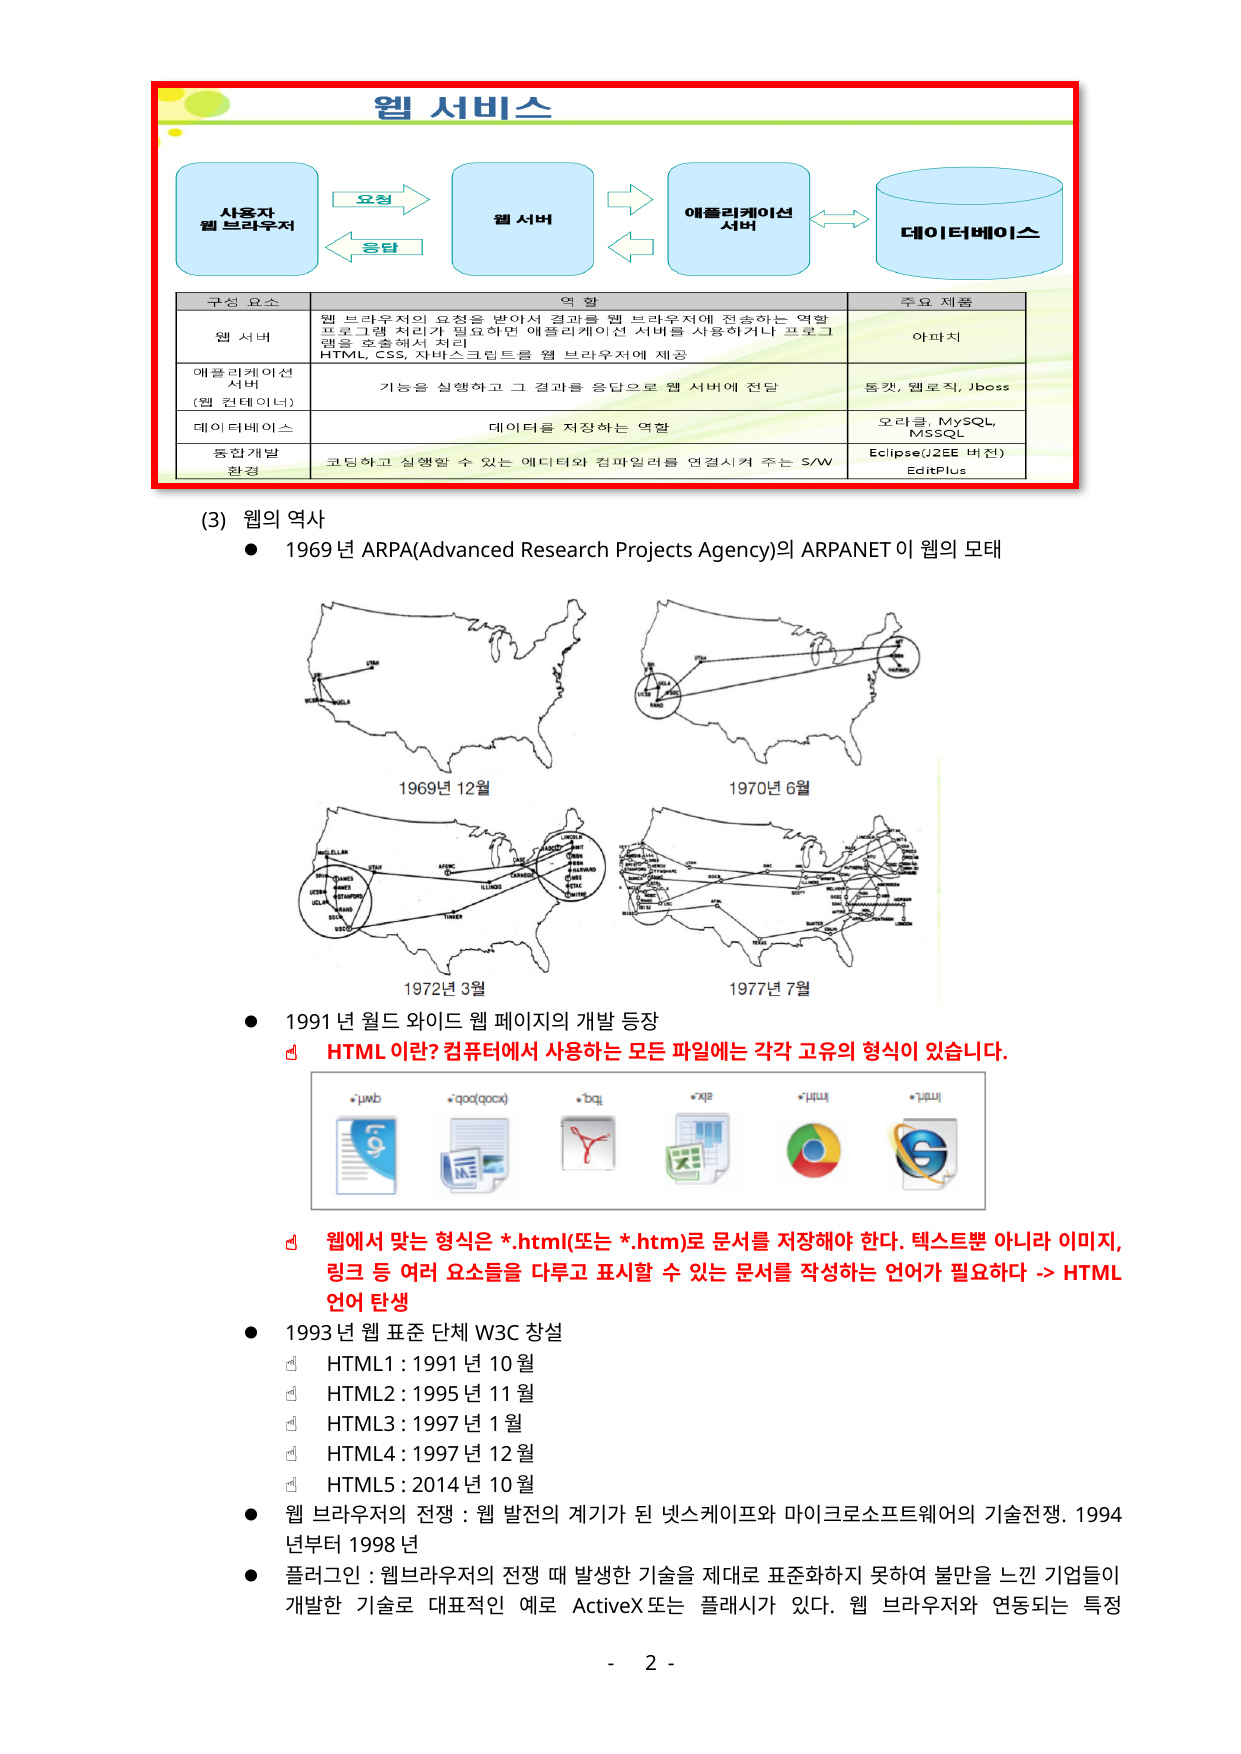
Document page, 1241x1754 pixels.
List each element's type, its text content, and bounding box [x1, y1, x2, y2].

list 1991년 월드 와이드 웹 페이지의 개발 등장 [243, 1005, 1122, 1036]
list 1993년 웹 표준 단체 W3C 창설 [243, 1316, 1122, 1347]
list HTML3 : 1997년 1월 [285, 1407, 1122, 1438]
picture [284, 1065, 996, 1226]
list HTML5 : 2014년 10월 [285, 1468, 1122, 1498]
list 웹 브라우저의 전쟁 : 웹 발전의 계기가 된 넷스케이프와 마이크로소프트웨어의 기술전쟁. 1994년부터 1998년 [243, 1498, 1122, 1559]
picture [158, 88, 1073, 483]
list HTML이란? 컴퓨터에서 사용하는 모든 파일에는 각각 고유의 형식이 있습니다. [285, 1036, 1122, 1066]
list 웹의 역사 [201, 503, 1122, 534]
list HTML1 : 1991년 10월 [285, 1347, 1122, 1377]
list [243, 1559, 1122, 1619]
picture [243, 563, 941, 1006]
list 1969년 ARPA(Advanced Research Projects Agency)의 ARPANET이 웹의 모태 [243, 534, 1122, 564]
list HTML4 : 1997년 12월 [285, 1438, 1122, 1468]
list HTML2 : 1995년 11월 [285, 1377, 1122, 1407]
list 웹에서 맞는 형식은 *.html(또는 *.htm)로 문서를 저장해야 한다. 텍스트뿐 아니라 이미지, 링크 등 여러 요소들을 다루고 표시할 수 있는 문서를 작성하는 언어가 필요하다 -> HTML 언어 탄생 [285, 1226, 1122, 1316]
